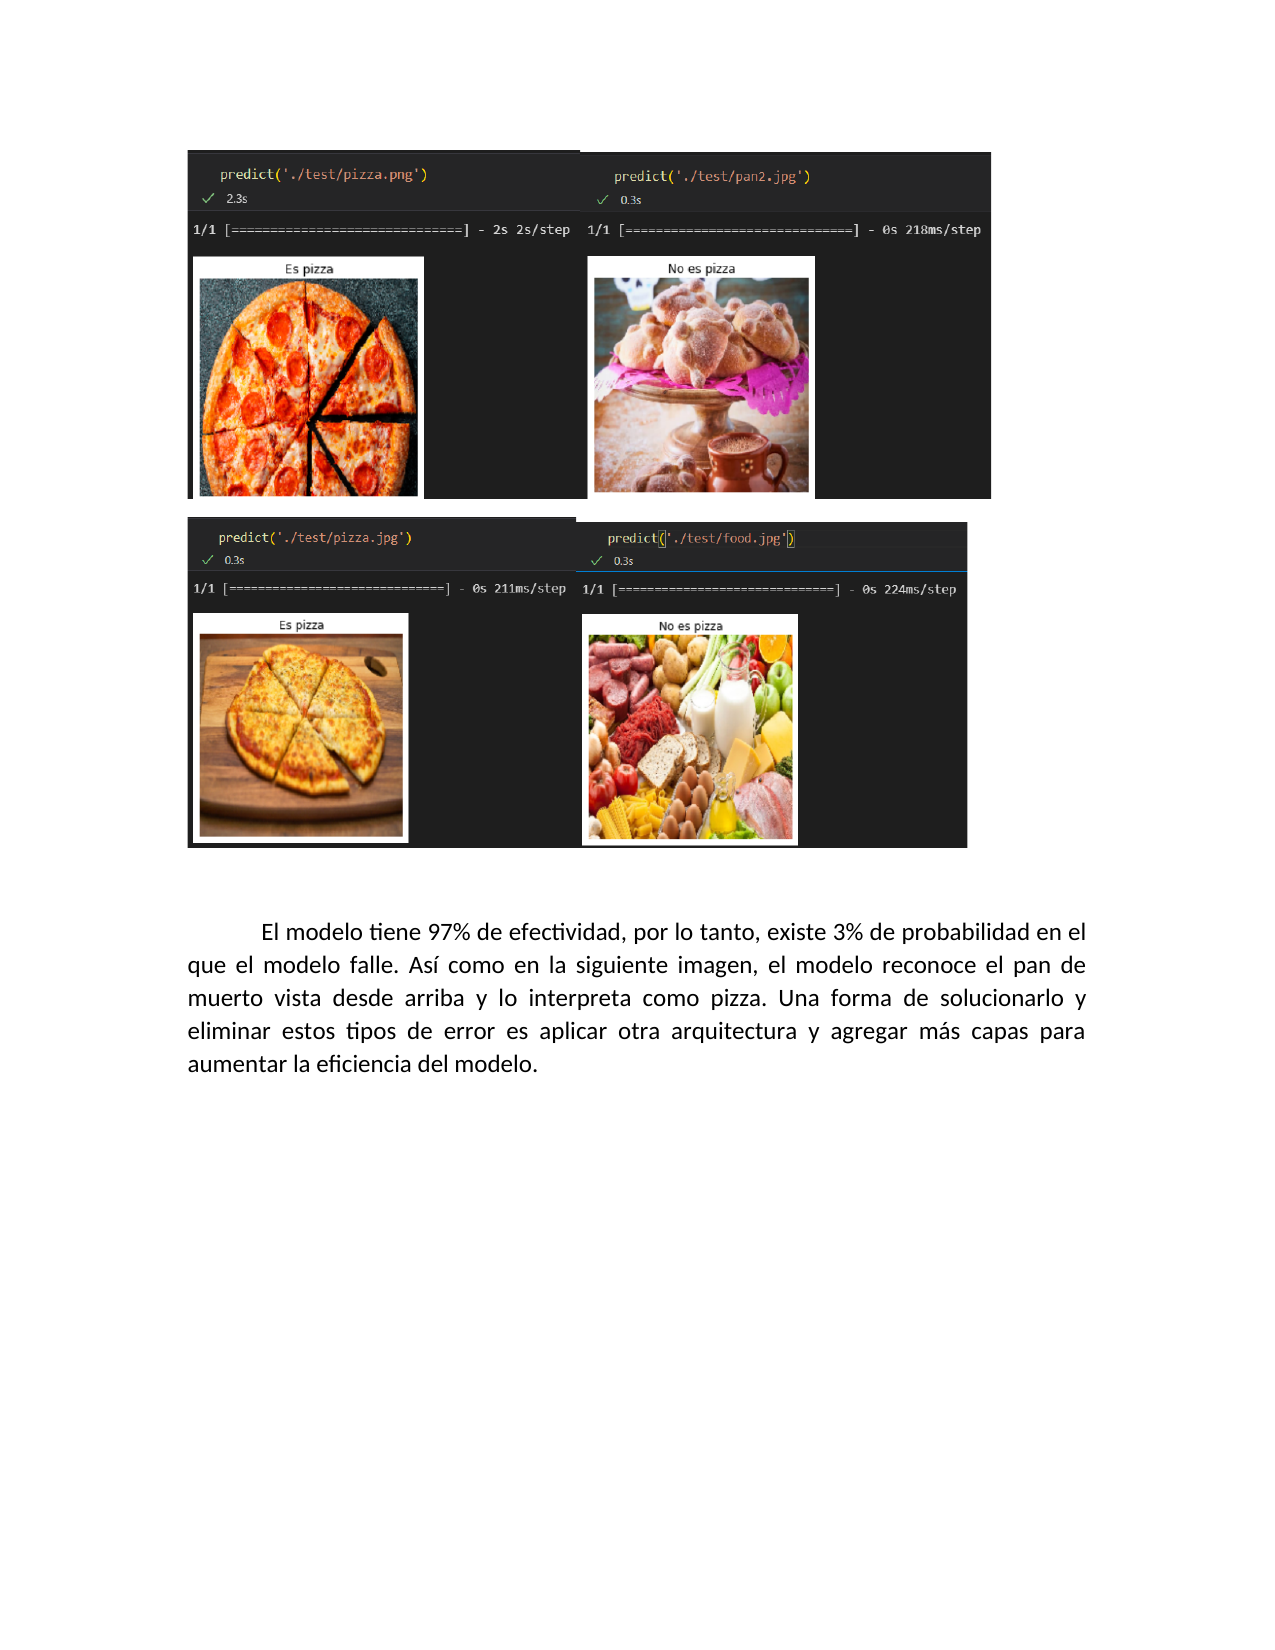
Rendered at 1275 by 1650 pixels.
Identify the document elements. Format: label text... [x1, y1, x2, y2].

picture [187, 150, 992, 499]
picture [187, 517, 968, 848]
text El modelo tiene 97% de efectividad, por lo tanto, existe 3% de probabilidad en el que el modelo falle. Así como en la siguiente imagen, el modelo reconoce el pan de muerto vista desde arriba y lo interpreta como pizza. Una forma de solucionarlo y eliminar estos tipos de error es aplicar otra arquitectura y agregar más capas para aumentar la eficiencia del modelo. [187, 916, 1087, 1078]
